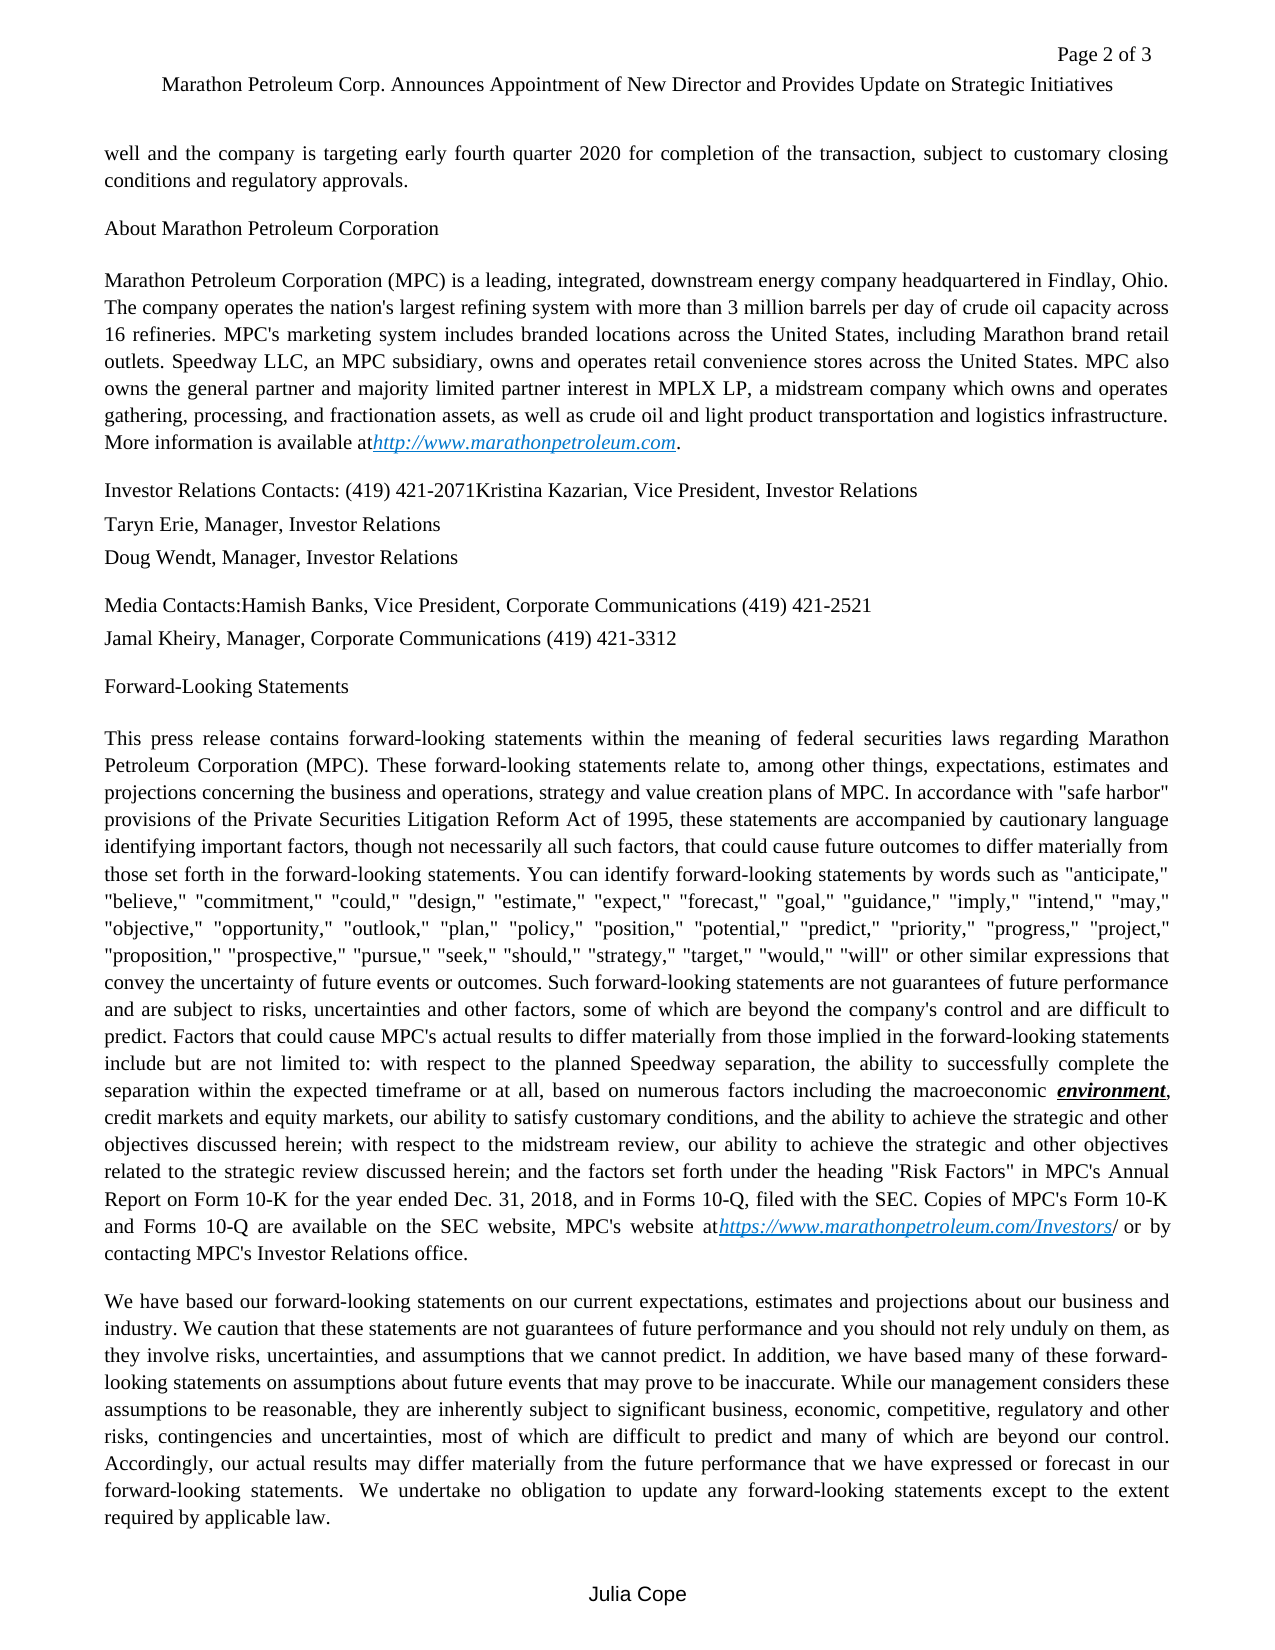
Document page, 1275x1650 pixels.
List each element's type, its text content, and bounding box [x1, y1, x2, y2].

text We have based our forward-looking statements on our current expectations, estimates and projections about our business and industry. We caution that these statements are not guarantees of future performance and you should not rely unduly on them, as they involve risks, uncertainties, and assumptions that we cannot predict. In addition, we have based many of these forward-looking statements on assumptions about future events that may prove to be inaccurate. While our management considers these assumptions to be reasonable, they are inherently subject to significant business, economic, competitive, regulatory and other risks, contingencies and uncertainties, most of which are difficult to predict and many of which are beyond our control. Accordingly, our actual results may differ materially from the future performance that we have expressed or forecast in our forward-looking statements. We undertake no obligation to update any forward-looking statements except to the extent required by applicable law. [104, 1286, 1171, 1529]
text Taryn Erie, Manager, Investor Relations [104, 508, 1171, 536]
text About Marathon Petroleum Corporation [104, 213, 1171, 240]
text Marathon Petroleum Corporation (MPC) is a leading, integrated, downstream energy company headquartered in Findlay, Ohio. The company operates the nation's largest refining system with more than 3 million barrels per day of crude oil capacity across 16 refineries. MPC's marketing system includes branded locations across the United States, including Marathon brand retail outlets. Speedway LLC, an MPC subsidiary, owns and operates retail convenience stores across the United States. MPC also owns the general partner and majority limited partner interest in MPLX LP, a midstream company which owns and operates gathering, processing, and fractionation assets, as well as crude oil and light product transportation and logistics infrastructure. More information is available athttp://www.marathonpetroleum.com. [104, 265, 1171, 454]
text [104, 138, 1171, 192]
text Jamal Kheiry, Manager, Corporate Communications (419) 421-3312 [104, 623, 1171, 650]
text Investor Relations Contacts: (419) 421-2071Kristina Kazarian, Vice President, Investor Relations [104, 475, 1171, 502]
text This press release contains forward-looking statements within the meaning of federal securities laws regarding Marathon Petroleum Corporation (MPC). These forward-looking statements relate to, among other things, expectations, estimates and projections concerning the business and operations, strategy and value creation plans of MPC. In accordance with "safe harbor" provisions of the Private Securities Litigation Reform Act of 1995, these statements are accompanied by cautionary language identifying important factors, though not necessarily all such factors, that could cause future outcomes to differ materially from those set forth in the forward-looking statements. You can identify forward-looking statements by words such as "anticipate," "believe," "commitment," "could," "design," "estimate," "expect," "forecast," "goal," "guidance," "imply," "intend," "may," "objective," "opportunity," "outlook," "plan," "policy," "position," "potential," "predict," "priority," "progress," "project," "proposition," "prospective," "pursue," "seek," "should," "strategy," "target," "would," "will" or other similar expressions that convey the uncertainty of future events or outcomes. Such forward-looking statements are not guarantees of future performance and are subject to risks, uncertainties and other factors, some of which are beyond the company's control and are difficult to predict. Factors that could cause MPC's actual results to differ materially from those implied in the forward-looking statements include but are not limited to: with respect to the planned Speedway separation, the ability to successfully complete the separation within the expected timeframe or at all, based on numerous factors including the macroeconomic environment, credit markets and equity markets, our ability to satisfy customary conditions, and the ability to achieve the strategic and other objectives discussed herein; with respect to the midstream review, our ability to achieve the strategic and other objectives related to the strategic review discussed herein; and the factors set forth under the heading "Risk Factors" in MPC's Annual Report on Form 10-K for the year ended Dec. 31, 2018, and in Forms 10-Q, filed with the SEC. Copies of MPC's Form 10-K and Forms 10-Q are available on the SEC website, MPC's website athttps://www.marathonpetroleum.com/Investors/ or by contacting MPC's Investor Relations office. [104, 723, 1171, 1265]
text Media Contacts:Hamish Banks, Vice President, Corporate Communications (419) 421-2521 [104, 590, 1171, 617]
text Doug Wendt, Manager, Investor Relations [104, 542, 1171, 569]
text Forward-Looking Statements [104, 671, 1171, 698]
